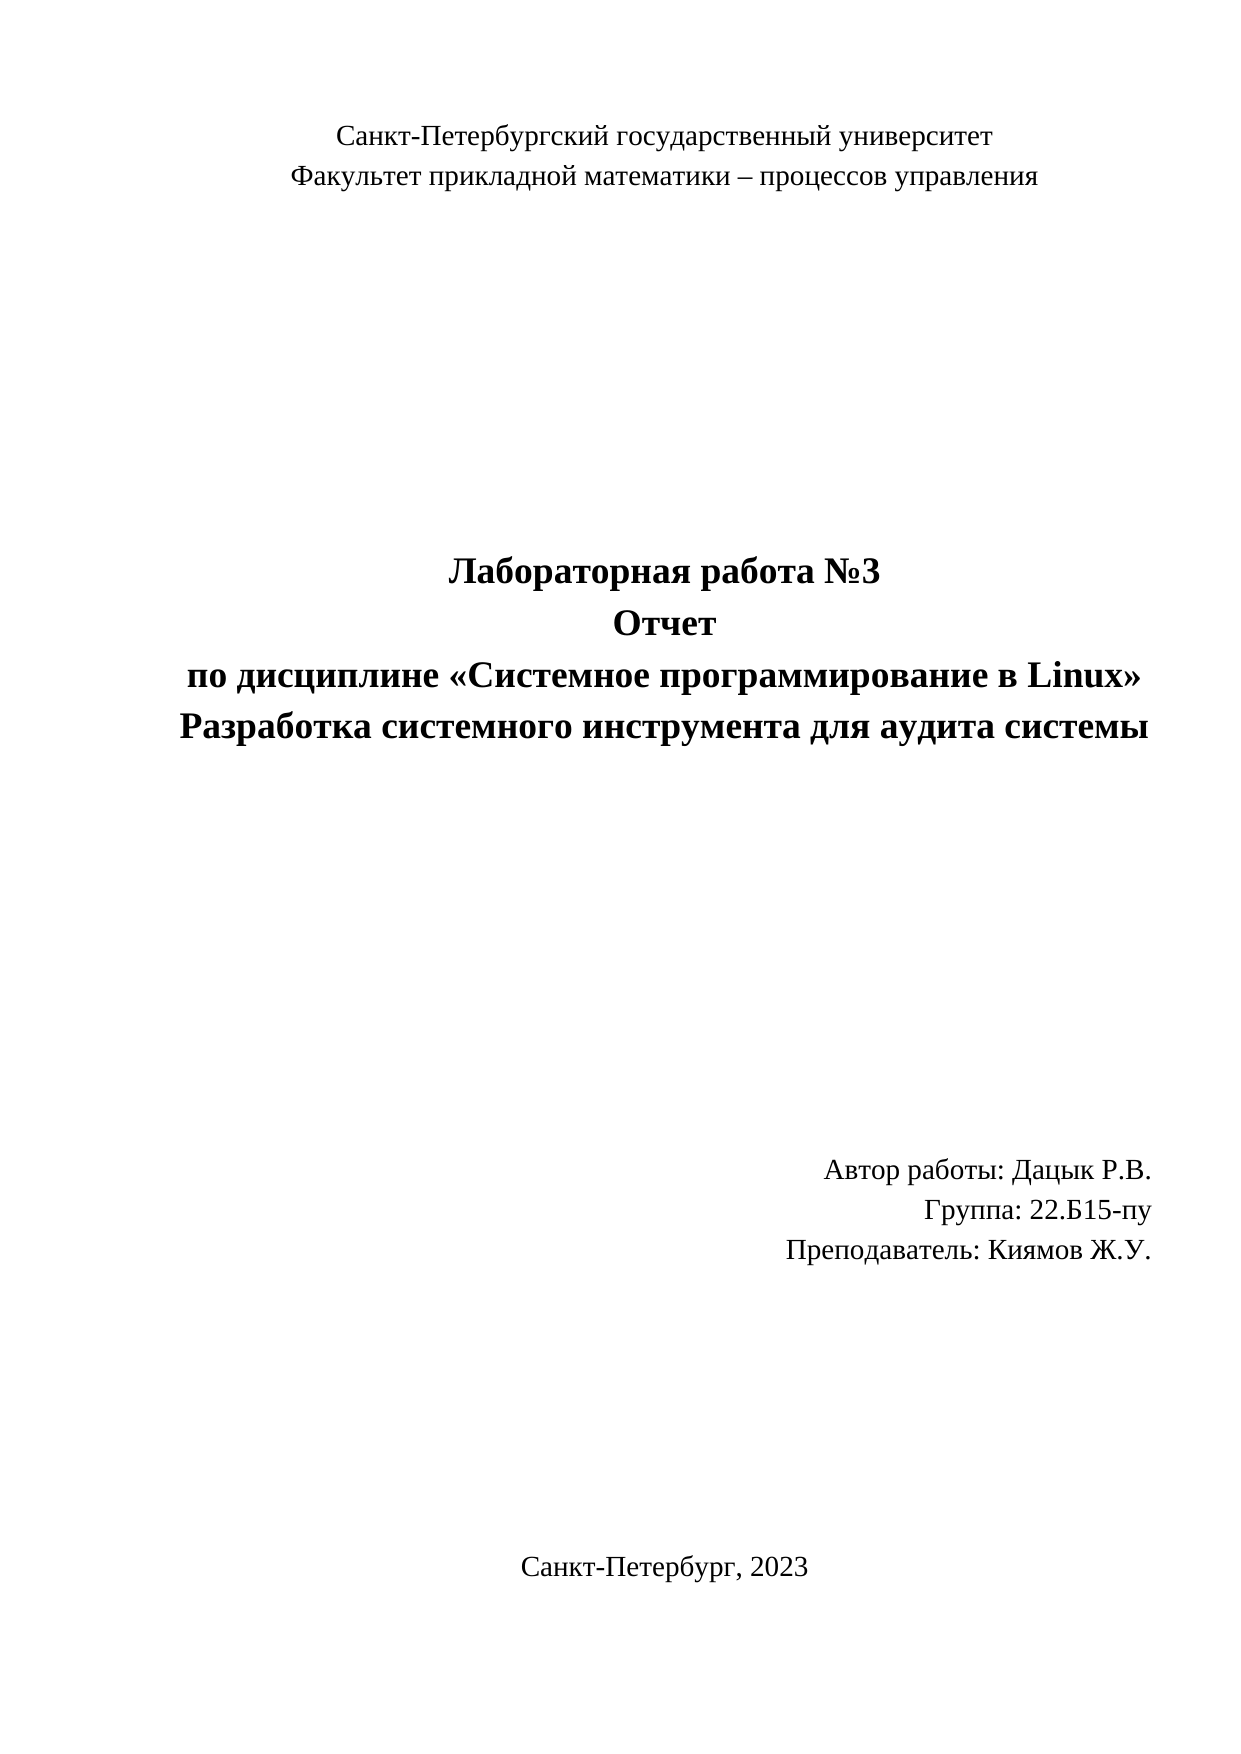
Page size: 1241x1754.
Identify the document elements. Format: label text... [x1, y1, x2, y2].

text Преподаватель: Киямов Ж.У. [177, 1232, 1152, 1266]
text Факультет прикладной математики – процессов управления [177, 158, 1152, 192]
text Отчет [177, 601, 1152, 644]
text Санкт-Петербургский государственный университет [177, 118, 1152, 152]
text Разработка системного инструмента для аудита системы [177, 704, 1152, 747]
text Автор работы: Дацык Р.В. [177, 1152, 1152, 1186]
text Лабораторная работа №3 [177, 549, 1152, 592]
text Группа: 22.Б15-пу [177, 1192, 1152, 1226]
text по дисциплине «Системное программирование в Linux» [177, 652, 1152, 695]
text Санкт-Петербург, 2023 [177, 1549, 1152, 1583]
